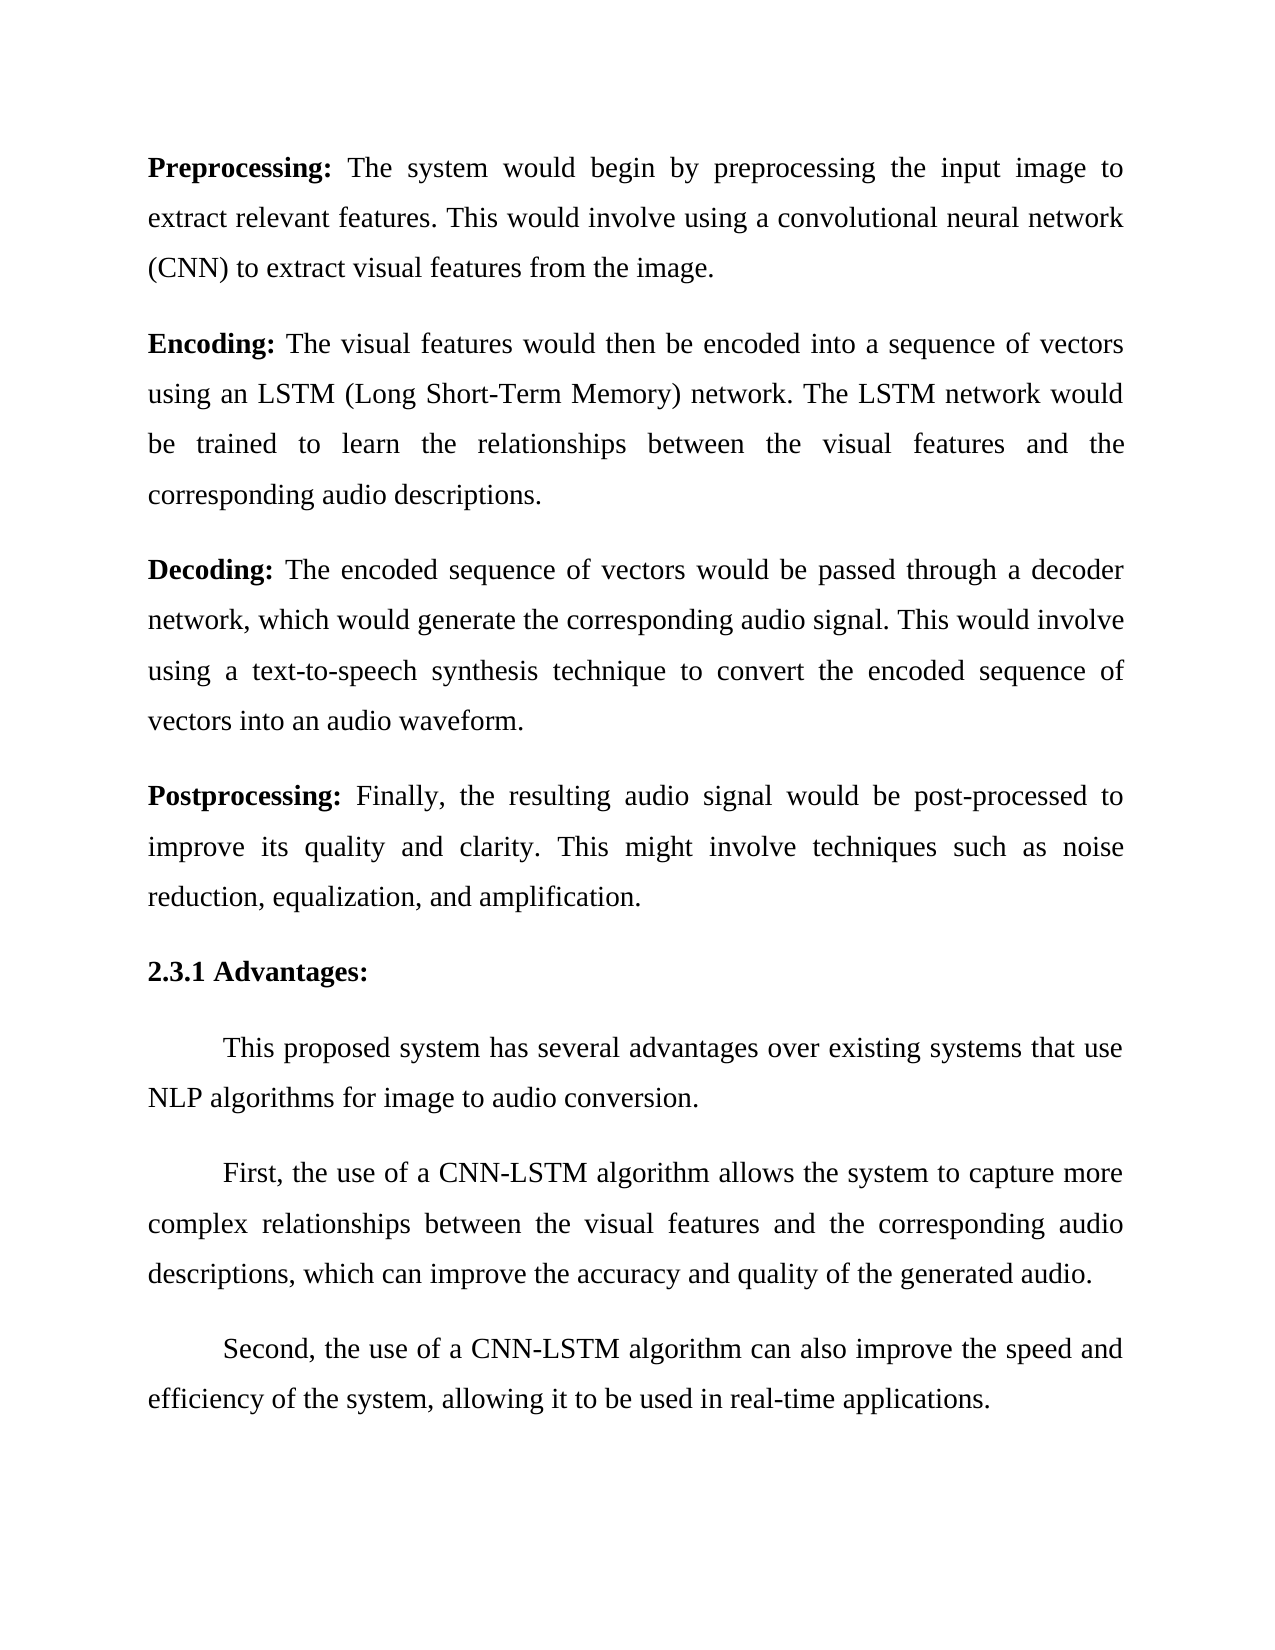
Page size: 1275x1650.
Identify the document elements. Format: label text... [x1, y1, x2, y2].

text Preprocessing: The system would begin by preprocessing the input image to extract relevant features. This would involve using a convolutional neural network (CNN) to extract visual features from the image. [148, 150, 1124, 284]
subtitle Advantages: [147, 954, 1173, 988]
text Second, the use of a CNN-LSTM algorithm can also improve the speed and efficiency of the system, allowing it to be used in real-time applications. [148, 1331, 1125, 1415]
text Postprocessing: Finally, the resulting audio signal would be post-processed to improve its quality and clarity. This might involve techniques such as noise reduction, equalization, and amplification. [148, 778, 1124, 913]
text Decoding: The encoded sequence of vectors would be passed through a decoder network, which would generate the corresponding audio signal. This would involve using a text-to-speech synthesis technique to convert the encoded sequence of vectors into an audio waveform. [148, 552, 1125, 737]
text This proposed system has several advantages over existing systems that use NLP algorithms for image to audio conversion. [148, 1030, 1124, 1114]
text Encoding: The visual features would then be encoded into a sequence of vectors using an LSTM (Long Short-Term Memory) network. The LSTM network would be trained to learn the relationships between the visual features and the corresponding audio descriptions. [148, 326, 1124, 510]
text First, the use of a CNN-LSTM algorithm allows the system to capture more complex relationships between the visual features and the corresponding audio descriptions, which can improve the accuracy and quality of the generated audio. [148, 1155, 1125, 1289]
